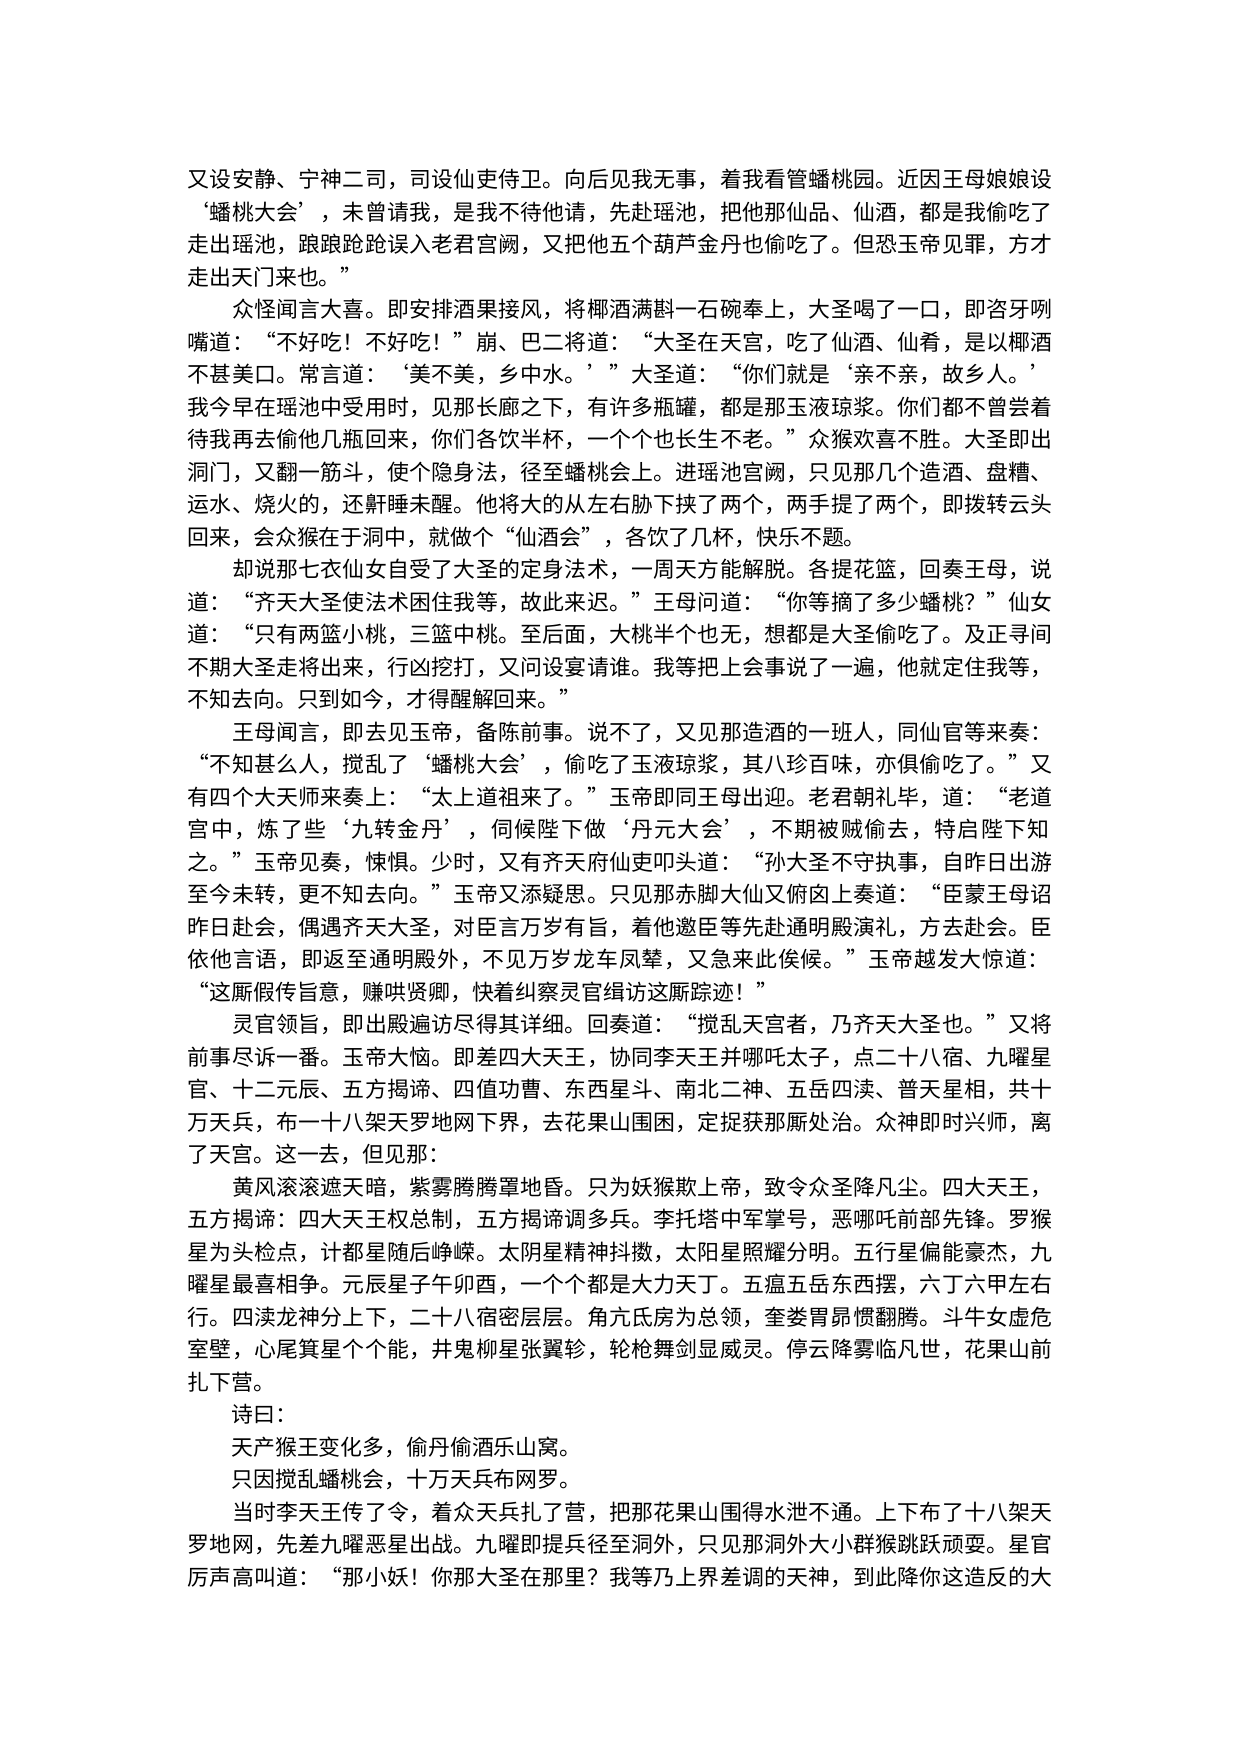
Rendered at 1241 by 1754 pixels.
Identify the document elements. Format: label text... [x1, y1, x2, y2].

text 王母闻言，即去见玉帝，备陈前事。说不了，又见那造酒的一班人，同仙官等来奏：“不知甚么人，搅乱了‘蟠桃大会’，偷吃了玉液琼浆，其八珍百味，亦俱偷吃了。”又有四个大天师来奏上：“太上道祖来了。”玉帝即同王母出迎。老君朝礼毕，道：“老道宫中，炼了些‘九转金丹’，伺候陛下做‘丹元大会’，不期被贼偷去，特启陛下知之。”玉帝见奏，悚惧。少时，又有齐天府仙吏叩头道：“孙大圣不守执事，自昨日出游，至今未转，更不知去向。”玉帝又添疑思。只见那赤脚大仙又俯囟上奏道：“臣蒙王母诏昨日赴会，偶遇齐天大圣，对臣言万岁有旨，着他邀臣等先赴通明殿演礼，方去赴会。臣依他言语，即返至通明殿外，不见万岁龙车凤辇，又急来此俟候。”玉帝越发大惊道：“这厮假传旨意，赚哄贤卿，快着纠察灵官缉访这厮踪迹！” [187, 714, 1053, 1007]
text 却说那七衣仙女自受了大圣的定身法术，一周天方能解脱。各提花篮，回奏王母，说道：“齐天大圣使法术困住我等，故此来迟。”王母问道：“你等摘了多少蟠桃？”仙女道：“只有两篮小桃，三篮中桃。至后面，大桃半个也无，想都是大圣偷吃了。及正寻间，不期大圣走将出来，行凶挖打，又问设宴请谁。我等把上会事说了一遍，他就定住我等，不知去向。只到如今，才得醒解回来。” [187, 552, 1053, 714]
text 诗曰： [187, 1397, 1053, 1429]
text 黄风滚滚遮天暗，紫雾腾腾罩地昏。只为妖猴欺上帝，致令众圣降凡尘。四大天王，五方揭谛：四大天王权总制，五方揭谛调多兵。李托塔中军掌号，恶哪吒前部先锋。罗猴星为头检点，计都星随后峥嵘。太阴星精神抖擞，太阳星照耀分明。五行星偏能豪杰，九曜星最喜相争。元辰星子午卯酉，一个个都是大力天丁。五瘟五岳东西摆，六丁六甲左右行。四渎龙神分上下，二十八宿密层层。角亢氐房为总领，奎娄胃昴惯翻腾。斗牛女虚危室壁，心尾箕星个个能，井鬼柳星张翼轸，轮枪舞剑显威灵。停云降雾临凡世，花果山前扎下营。 [187, 1169, 1053, 1397]
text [187, 162, 1053, 292]
text 只因搅乱蟠桃会，十万天兵布网罗。 [187, 1462, 1053, 1494]
text 众怪闻言大喜。即安排酒果接风，将椰酒满斟一石碗奉上，大圣喝了一口，即咨牙咧嘴道：“不好吃！不好吃！”崩、巴二将道：“大圣在天宫，吃了仙酒、仙肴，是以椰酒不甚美口。常言道：‘美不美，乡中水。’”大圣道：“你们就是‘亲不亲，故乡人。’我今早在瑶池中受用时，见那长廊之下，有许多瓶罐，都是那玉液琼浆。你们都不曾尝着。待我再去偷他几瓶回来，你们各饮半杯，一个个也长生不老。”众猴欢喜不胜。大圣即出洞门，又翻一筋斗，使个隐身法，径至蟠桃会上。进瑶池宫阙，只见那几个造酒、盘糟、运水、烧火的，还鼾睡未醒。他将大的从左右胁下挟了两个，两手提了两个，即拨转云头回来，会众猴在于洞中，就做个“仙酒会”，各饮了几杯，快乐不题。 [187, 292, 1053, 552]
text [187, 1494, 1053, 1592]
text 天产猴王变化多，偷丹偷酒乐山窝。 [187, 1429, 1053, 1462]
text 灵官领旨，即出殿遍访尽得其详细。回奏道：“搅乱天宫者，乃齐天大圣也。”又将前事尽诉一番。玉帝大恼。即差四大天王，协同李天王并哪吒太子，点二十八宿、九曜星官、十二元辰、五方揭谛、四值功曹、东西星斗、南北二神、五岳四渎、普天星相，共十万天兵，布一十八架天罗地网下界，去花果山围困，定捉获那厮处治。众神即时兴师，离了天宫。这一去，但见那： [187, 1007, 1053, 1169]
